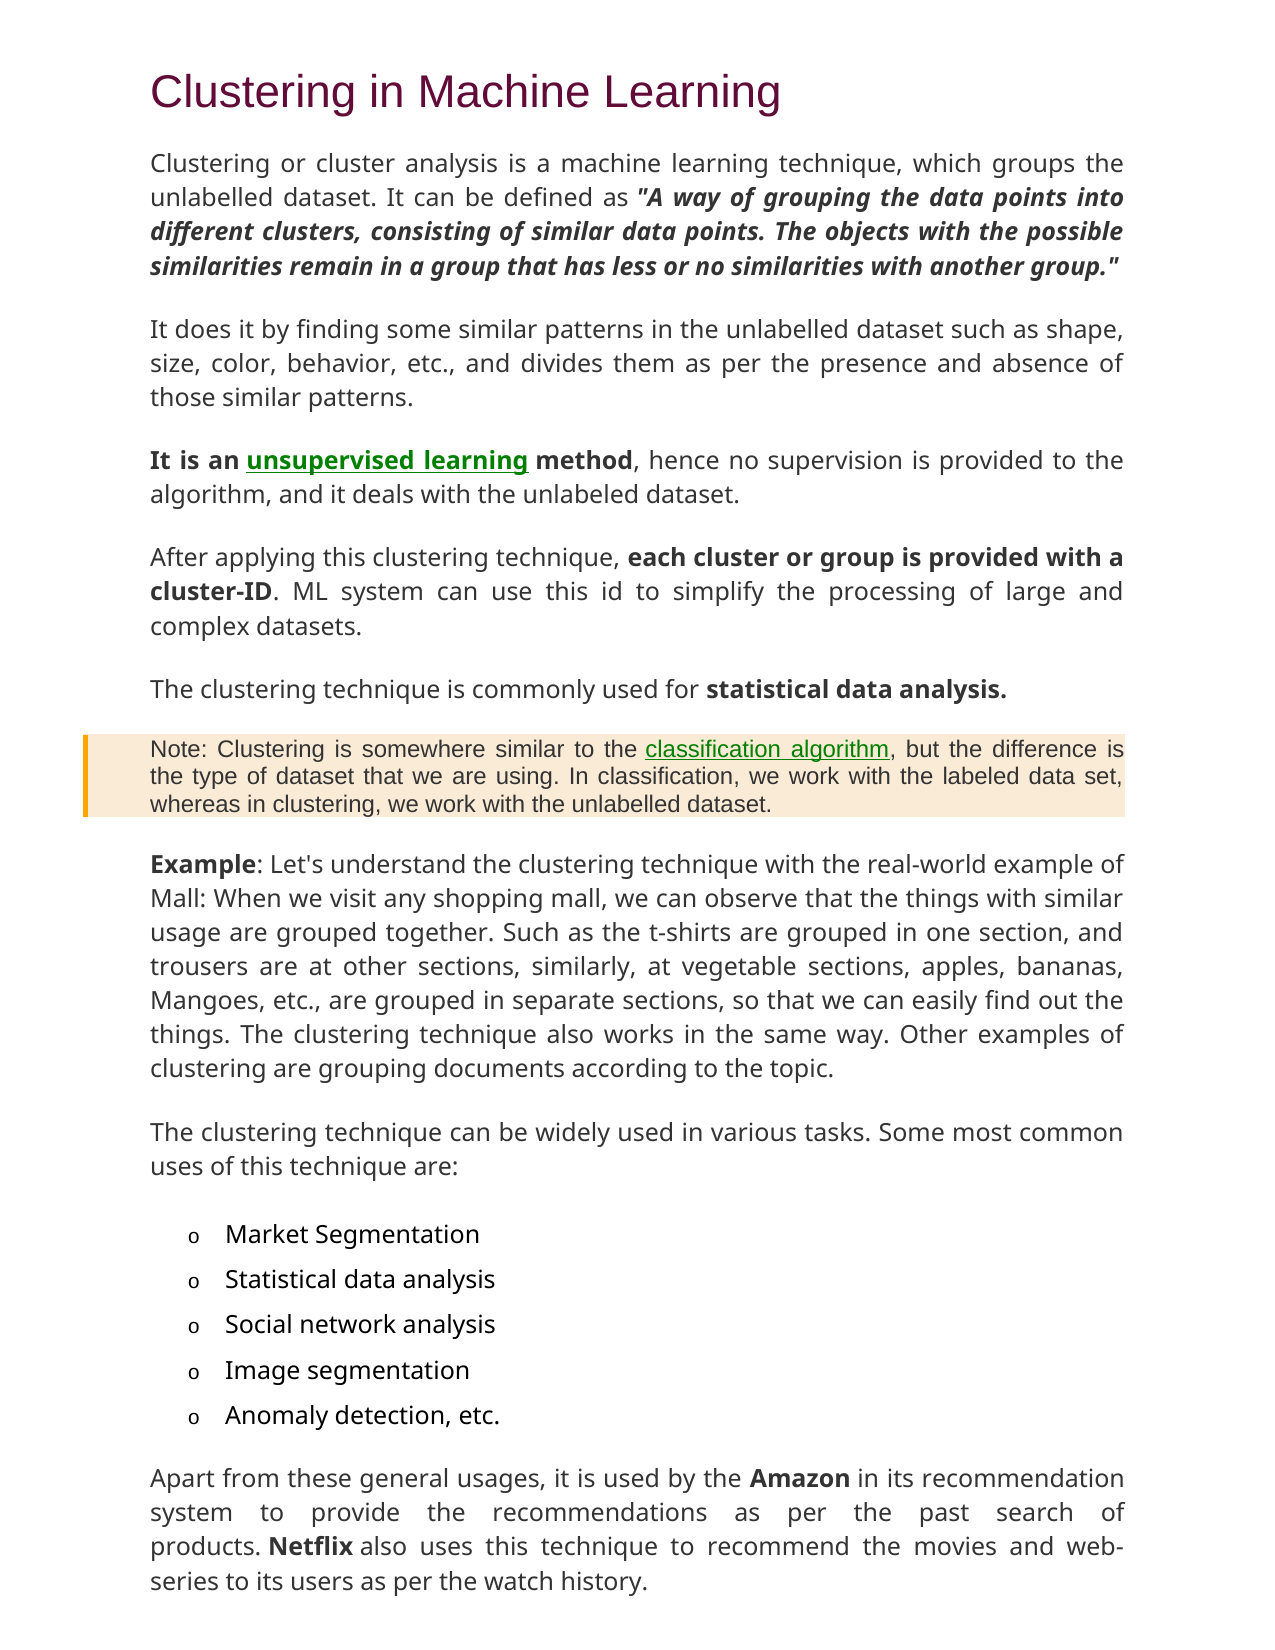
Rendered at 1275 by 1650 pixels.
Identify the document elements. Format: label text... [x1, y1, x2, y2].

text Apart from these general usages, it is used by the Amazon in its recommendation system to provide the recommendations as per the past search of products. Netflix also uses this technique to recommend the movies and web-series to its users as per the watch history. [150, 1461, 1125, 1597]
text The clustering technique is commonly used for statistical data analysis. [150, 671, 1125, 705]
text It is an unsupervised learning method, hence no supervision is provided to the algorithm, and it deals with the unlabeled dataset. [150, 443, 1125, 511]
text Example: Let's understand the clustering technique with the real-world example of Mall: When we visit any shopping mall, we can observe that the things with similar usage are grouped together. Such as the t-shirts are grouped in one section, and trousers are at other sections, similarly, at vegetable sections, apples, bananas, Mangoes, etc., are grouped in separate sections, so that we can easily find out the things. The clustering technique also works in the same way. Other examples of clustering are grouping documents according to the topic. [150, 847, 1125, 1085]
list Anomaly detection, etc. [187, 1393, 1125, 1432]
text After applying this clustering technique, each cluster or group is provided with a cluster-ID. ML system can use this id to simplify the processing of large and complex datasets. [150, 540, 1125, 642]
text The clustering technique can be widely used in various tasks. Some most common uses of this technique are: [150, 1114, 1125, 1182]
list Social network analysis [187, 1302, 1125, 1341]
list Market Segmentation [187, 1211, 1125, 1251]
text Clustering or cluster analysis is a machine learning technique, which groups the unlabelled dataset. It can be defined as "A way of grouping the data points into different clusters, consisting of similar data points. The objects with the possible similarities remain in a group that has less or no similarities with another group." [150, 146, 1125, 282]
text Note: Clustering is somewhere similar to the classification algorithm, but the difference is the type of dataset that we are using. In classification, we work with the labeled data set, whereas in clustering, we work with the unlabelled dataset. [83, 734, 1125, 817]
list Image segmentation [187, 1347, 1125, 1386]
text It does it by finding some similar patterns in the unlabelled dataset such as shape, size, color, behavior, etc., and divides them as per the presence and absence of those similar patterns. [150, 311, 1125, 413]
text Clustering in Machine Learning [150, 64, 1125, 117]
list Statistical data analysis [187, 1257, 1125, 1296]
